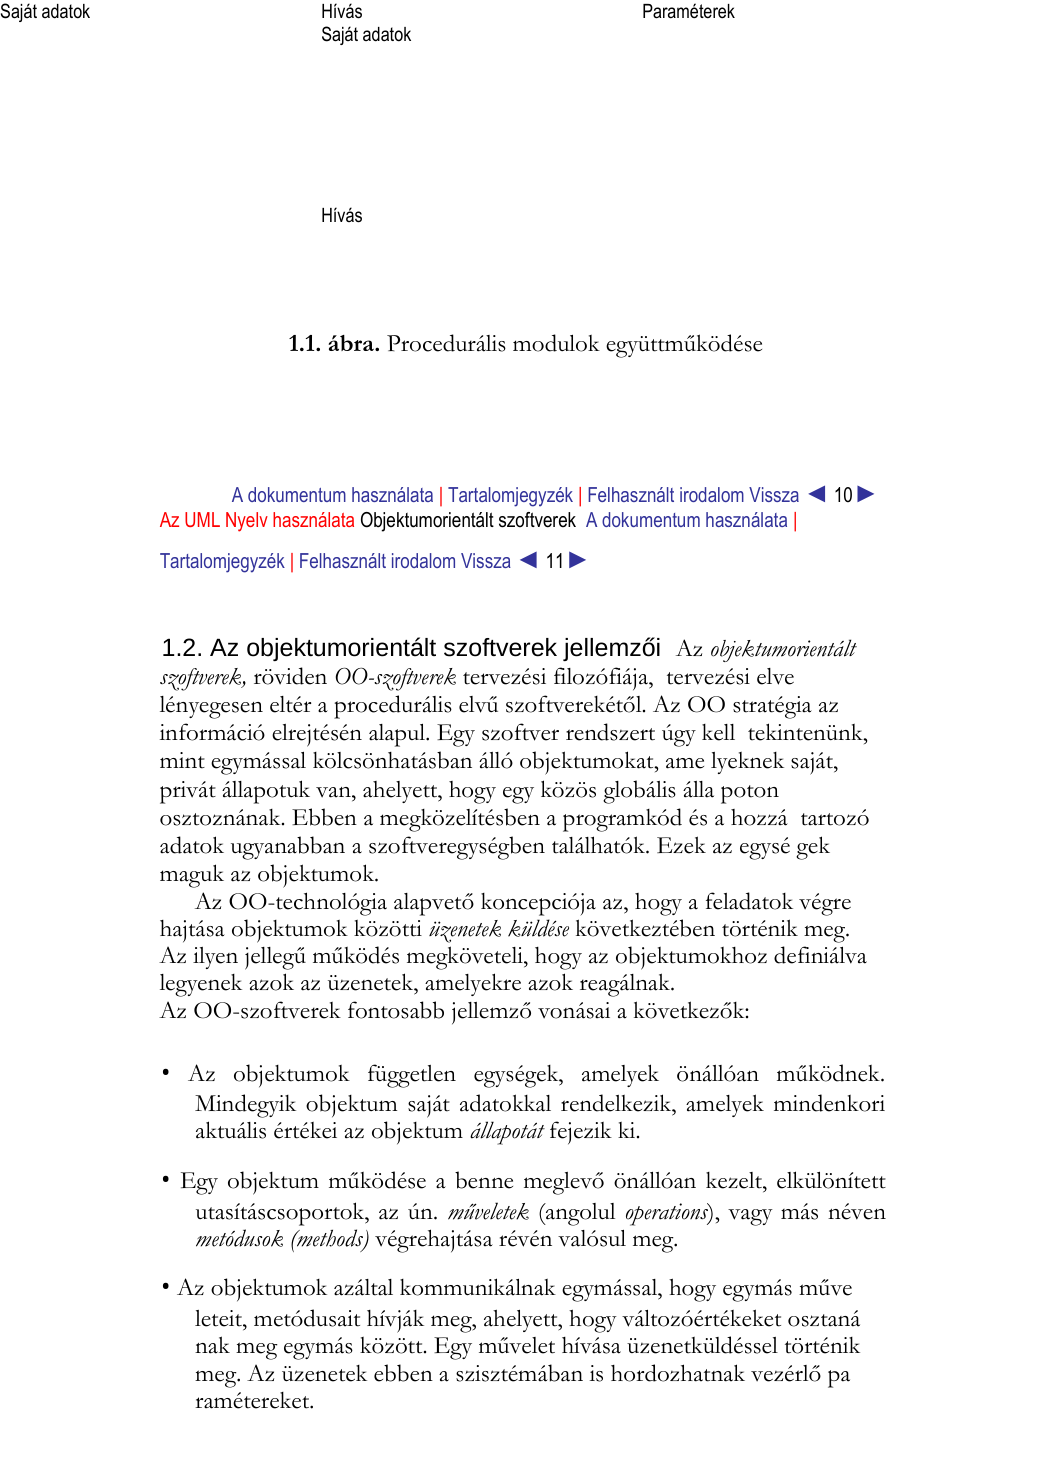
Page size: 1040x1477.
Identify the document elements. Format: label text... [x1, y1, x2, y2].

text Az OO-technológia alapvető koncepciója az, hogy a feladatok végre hajtása objektumok közötti üzenetek küldése következtében történik meg. Az ilyen jellegű működés megköveteli, hogy az objektumokhoz definiálva legyenek azok az üzenetek, amelyekre azok reagálnak. [159, 888, 886, 997]
text Saját adatok [321, 23, 642, 45]
text A dokumentum használata | Tartalomjegyzék | Felhasznált irodalom Vissza ◄ 10 ► [0, 481, 881, 508]
text • Egy objektum működése a benne meglevő önállóan kezelt, elkülönített utasításcsoportok, az ún. műveletek (angolul operations), vagy más néven metódusok (methods) végrehajtása révén valósul meg. [161, 1149, 886, 1253]
text Az UML Nyelv használata Objektumorientált szoftverek A dokumentum használata | Tartalomjegyzék | Felhasznált irodalom Vissza ◄ 11 ► [159, 508, 884, 573]
text 1.2. Az objektumorientált szoftverek jellemzői Az objektumorientált szoftverek, röviden OO-szoftverek tervezési filozófiája, tervezési elve lényegesen eltér a procedurális elvű szoftverekétől. Az OO stratégia az információ elrejtésén alapul. Egy szoftver rendszert úgy kell tekintenünk, mint egymással kölcsönhatásban álló objektumokat, ame lyeknek saját, privát állapotuk van, ahelyett, hogy egy közös globális álla poton osztoznának. Ebben a megközelítésben a programkód és a hozzá tartozó adatok ugyanabban a szoftveregységben találhatók. Ezek az egysé gek maguk az objektumok. [159, 633, 886, 888]
text Az OO-szoftverek fontosabb jellemző vonásai a következők: [159, 997, 963, 1025]
text • Az objektumok független egységek, amelyek önállóan működnek. Mindegyik objektum saját adatokkal rendelkezik, amelyek mindenkori aktuális értékei az objektum állapotát fejezik ki. [161, 1042, 886, 1146]
text • Az objektumok azáltal kommunikálnak egymással, hogy egymás műve leteit, metódusait hívják meg, ahelyett, hogy változóértékeket osztaná nak meg egymás között. Egy művelet hívása üzenetküldéssel történik meg. Az üzenetek ebben a szisztémában is hordozhatnak vezérlő pa ramétereket. [161, 1256, 886, 1415]
text Saját adatok [0, 0, 321, 23]
text Hívás [321, 0, 642, 23]
text 1.1. ábra. Procedurális modulok együttműködése [0, 330, 763, 358]
text Paraméterek [642, 0, 963, 23]
text Hívás [321, 203, 642, 226]
